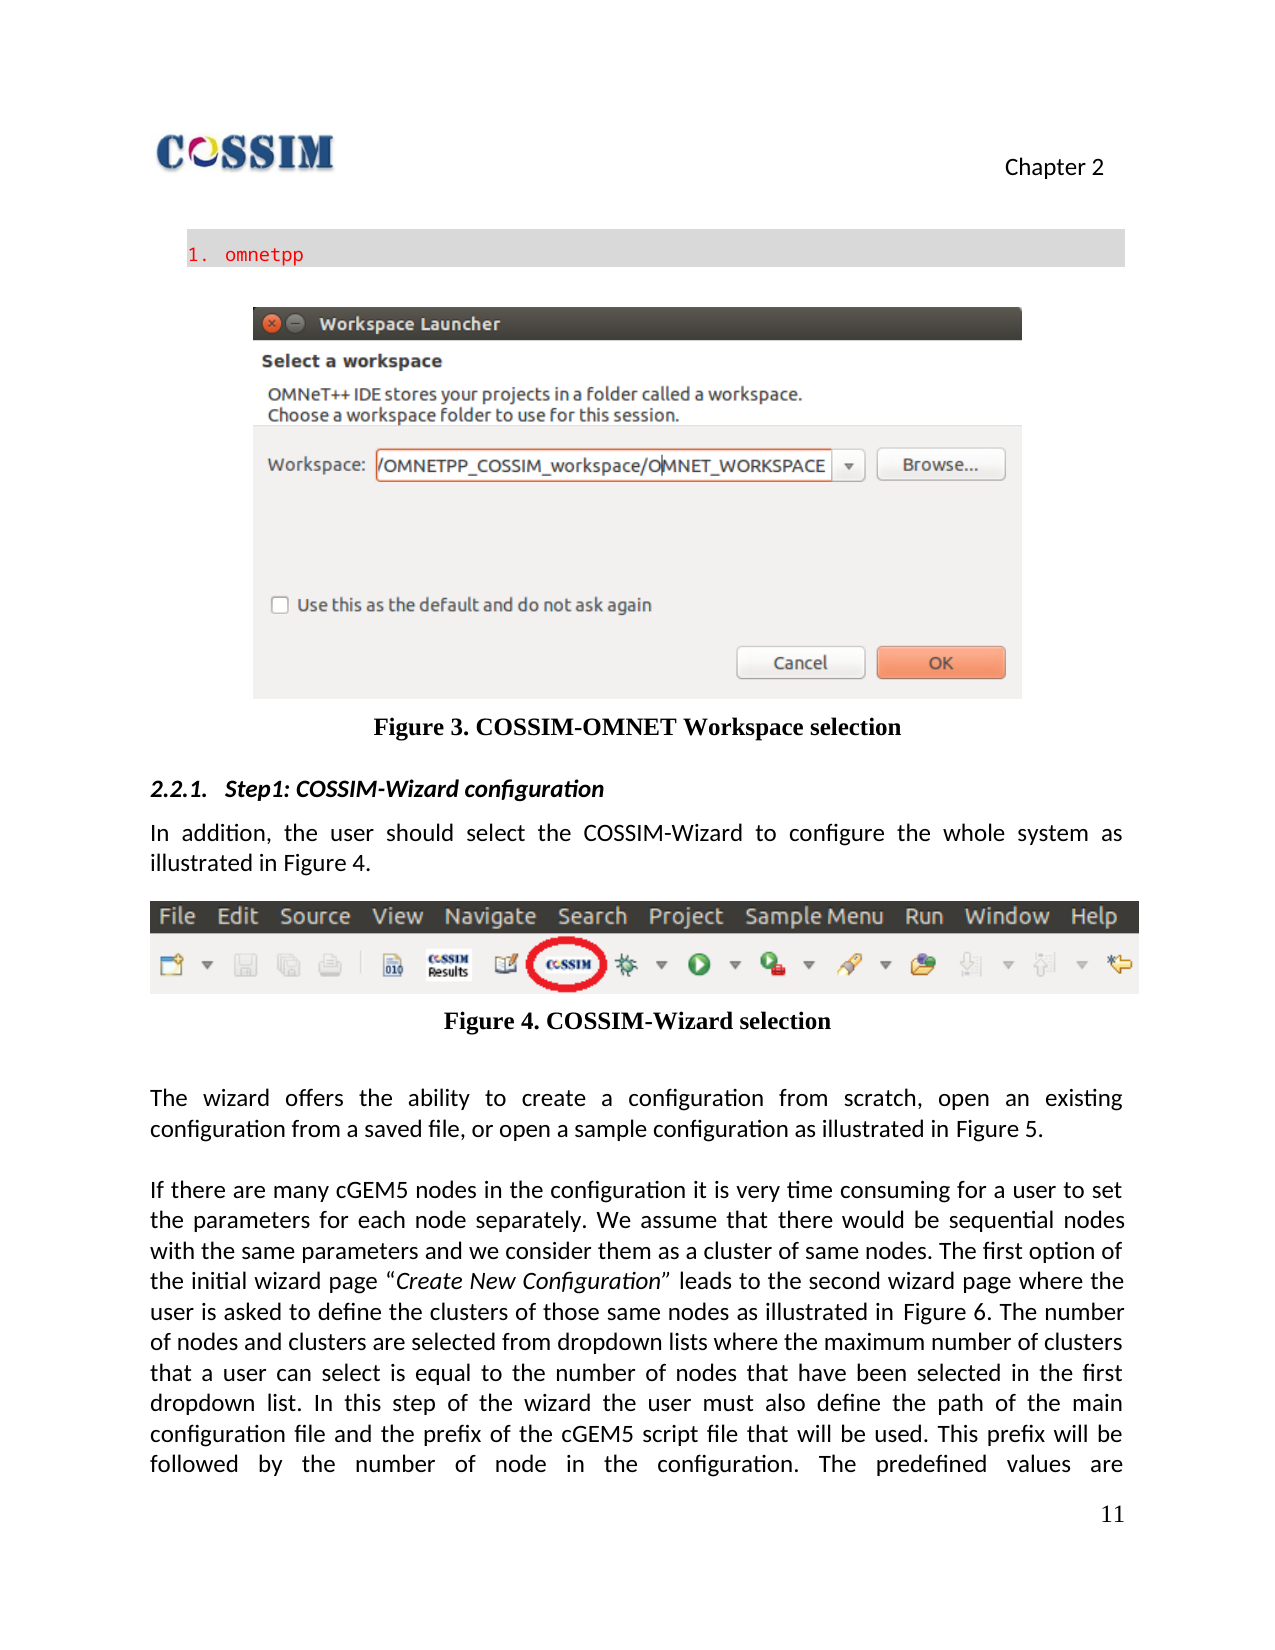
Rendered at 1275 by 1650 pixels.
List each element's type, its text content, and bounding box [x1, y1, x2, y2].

list omnetpp [187, 229, 1125, 267]
picture [253, 307, 1022, 699]
picture [150, 901, 1139, 994]
text The wizard offers the ability to create a configuration from scratch, open an existing configuration from a saved file, or open a sample configuration as illustrated in Figure 5. [150, 1083, 1125, 1144]
text In addition, the user should select the COSSIM-Wizard to configure the whole system as illustrated in Figure 4. [150, 817, 1125, 878]
subtitle Step1: COSSIM-Wizard configuration [150, 774, 1125, 804]
picture [150, 128, 336, 176]
